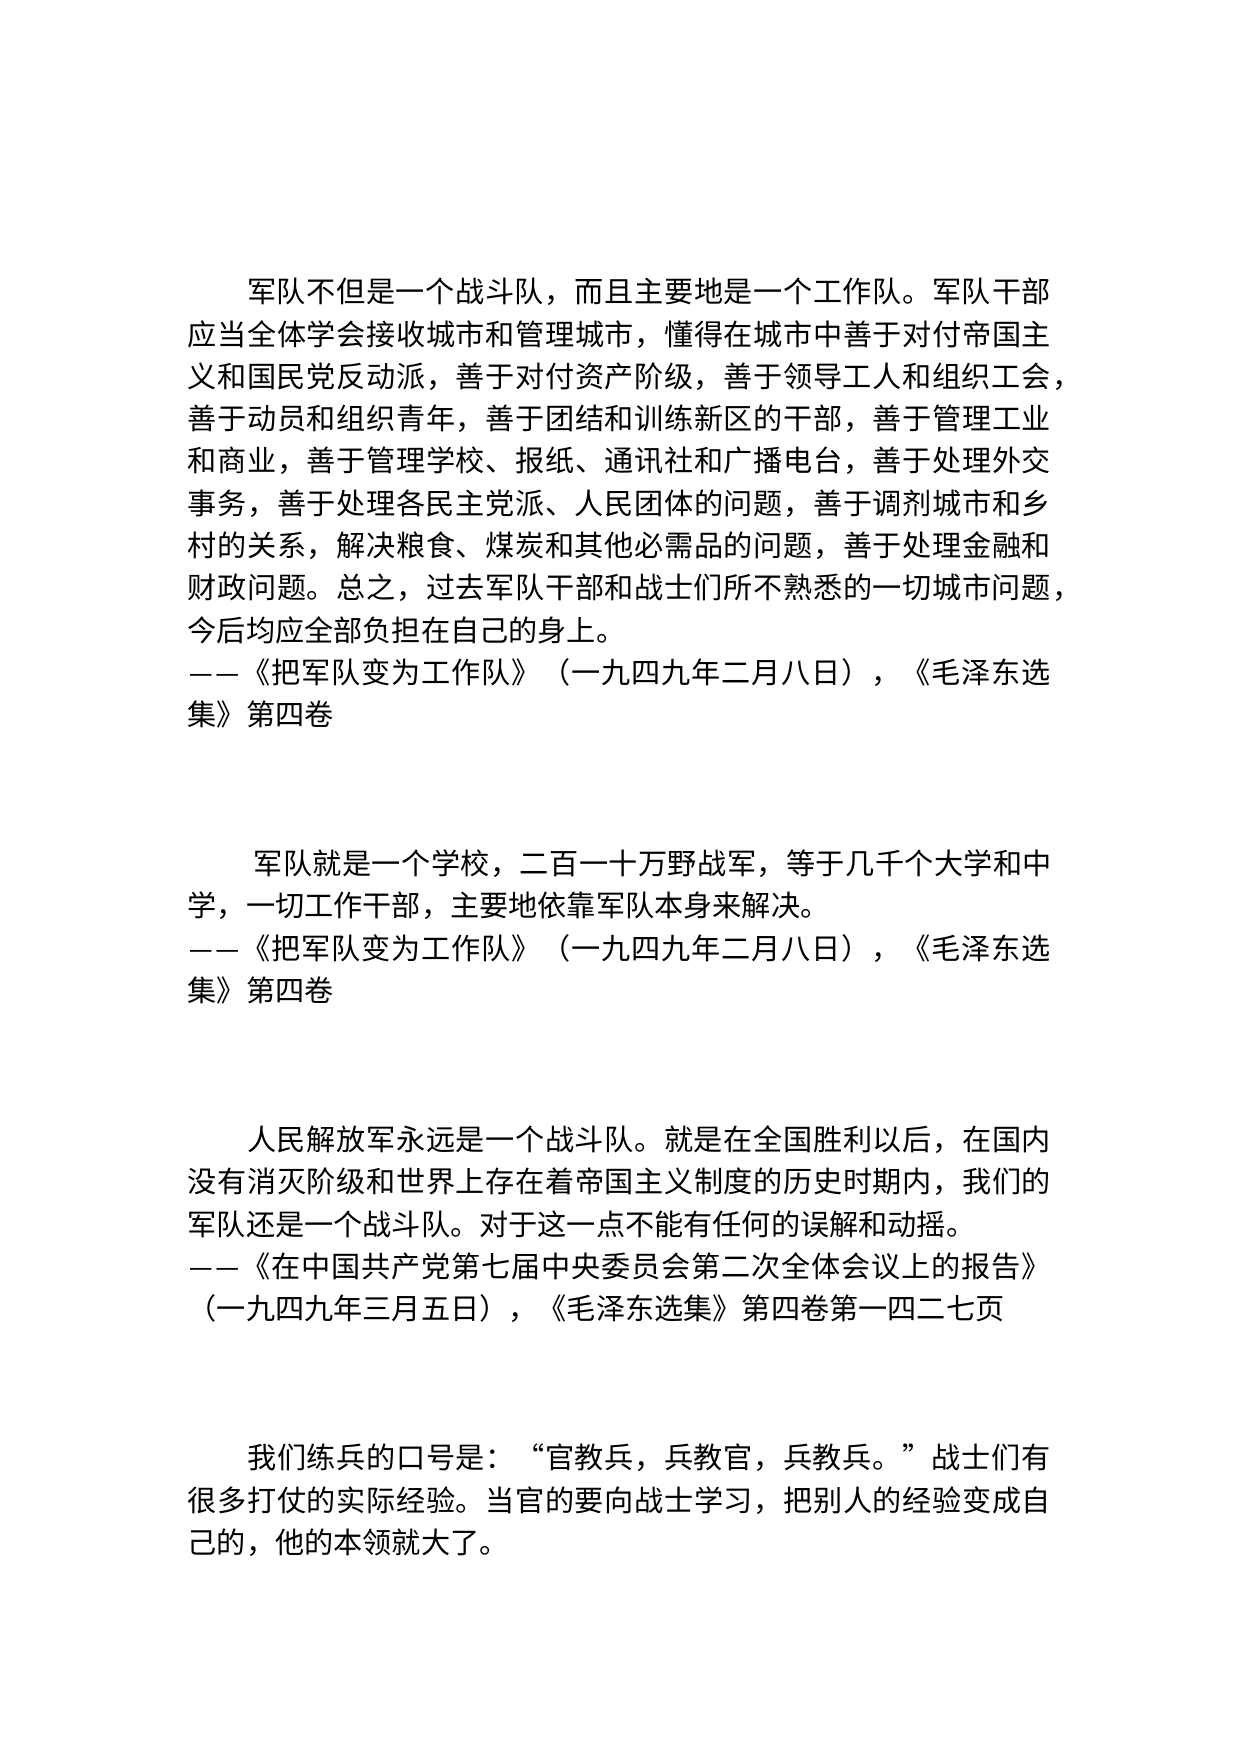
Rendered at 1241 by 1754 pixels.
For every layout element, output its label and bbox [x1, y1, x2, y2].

text [187, 162, 1053, 1562]
